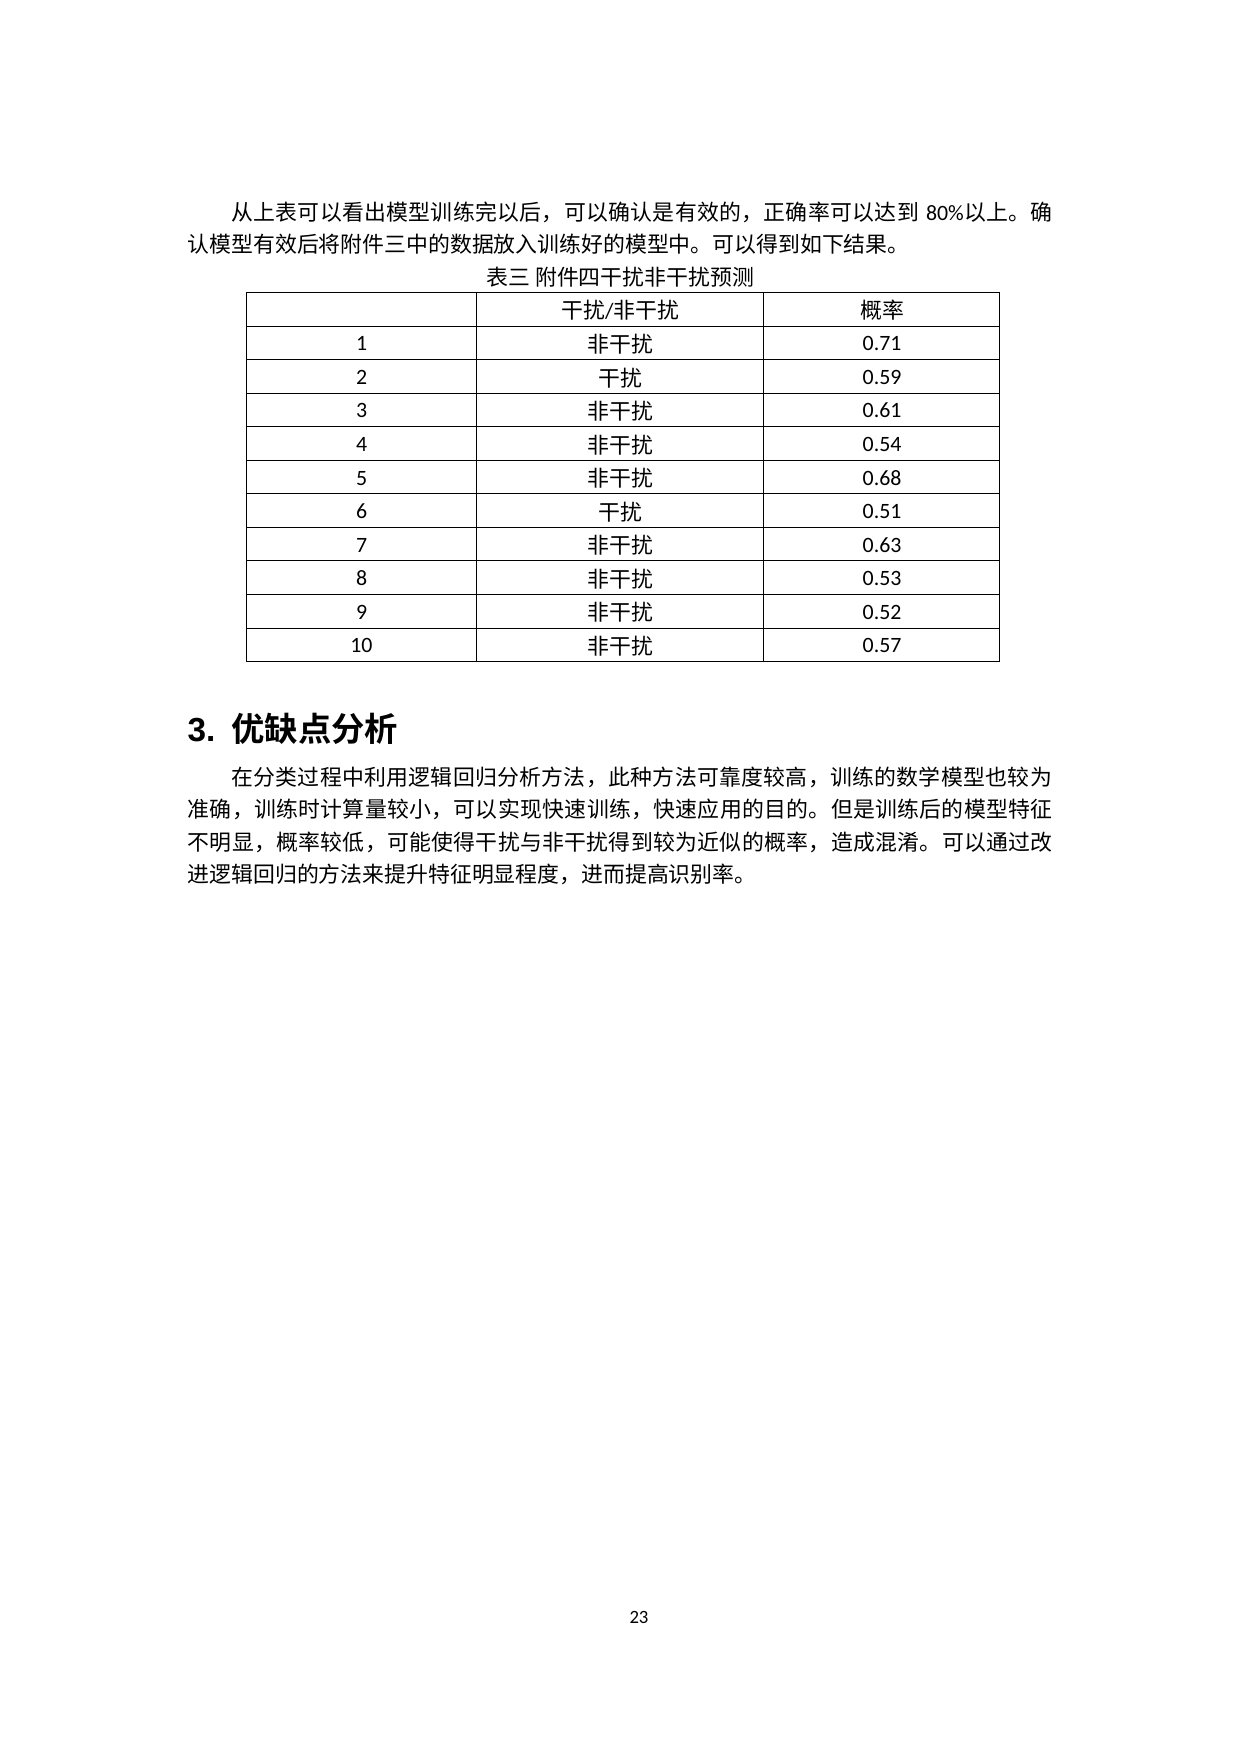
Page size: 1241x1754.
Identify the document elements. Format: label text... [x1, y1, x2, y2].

list 在分类过程中利用逻辑回归分析方法，此种方法可靠度较高，训练的数学模型也较为准确，训练时计算量较小，可以实现快速训练，快速应用的目的。但是训练后的模型特征不明显，概率较低，可能使得干扰与非干扰得到较为近似的概率，造成混淆。可以通过改进逻辑回归的方法来提升特征明显程度，进而提高识别率。 [187, 759, 1053, 889]
list 优缺点分析 [187, 694, 1053, 759]
table_cell 8 [247, 561, 476, 594]
table_cell 0.51 [764, 494, 999, 527]
table_header 概率 [764, 293, 999, 326]
table_cell 1 [247, 327, 476, 359]
text 从上表可以看出模型训练完以后，可以确认是有效的，正确率可以达到80%以上。确认模型有效后将附件三中的数据放入训练好的模型中。可以得到如下结果。 [187, 194, 1053, 259]
table_cell 7 [247, 528, 476, 560]
table_cell 0.52 [764, 595, 999, 627]
table_cell 0.54 [764, 427, 999, 460]
table_header 干扰/非干扰 [477, 293, 763, 326]
text 表三 附件四干扰非干扰预测 [187, 259, 1053, 292]
table_cell 非干扰 [477, 561, 763, 594]
table_cell 非干扰 [477, 327, 763, 359]
table_cell 非干扰 [477, 528, 763, 560]
table_cell 非干扰 [477, 595, 763, 627]
table_cell 非干扰 [477, 394, 763, 426]
table_cell 5 [247, 461, 476, 493]
table_cell 6 [247, 494, 476, 527]
table_cell 0.59 [764, 360, 999, 393]
table_cell 0.53 [764, 561, 999, 594]
table_cell 0.71 [764, 327, 999, 359]
table_cell 0.61 [764, 394, 999, 426]
table_cell 非干扰 [477, 427, 763, 460]
table_cell 0.68 [764, 461, 999, 493]
table_cell 干扰 [477, 360, 763, 393]
table_cell 非干扰 [477, 629, 763, 661]
table_cell 3 [247, 394, 476, 426]
table_header [247, 293, 476, 326]
table_cell 非干扰 [477, 461, 763, 493]
table_cell 10 [247, 629, 476, 661]
table_cell 4 [247, 427, 476, 460]
table_cell 干扰 [477, 494, 763, 527]
table_cell 9 [247, 595, 476, 627]
table_cell 2 [247, 360, 476, 393]
table_cell 0.63 [764, 528, 999, 560]
table_cell 0.57 [764, 629, 999, 661]
